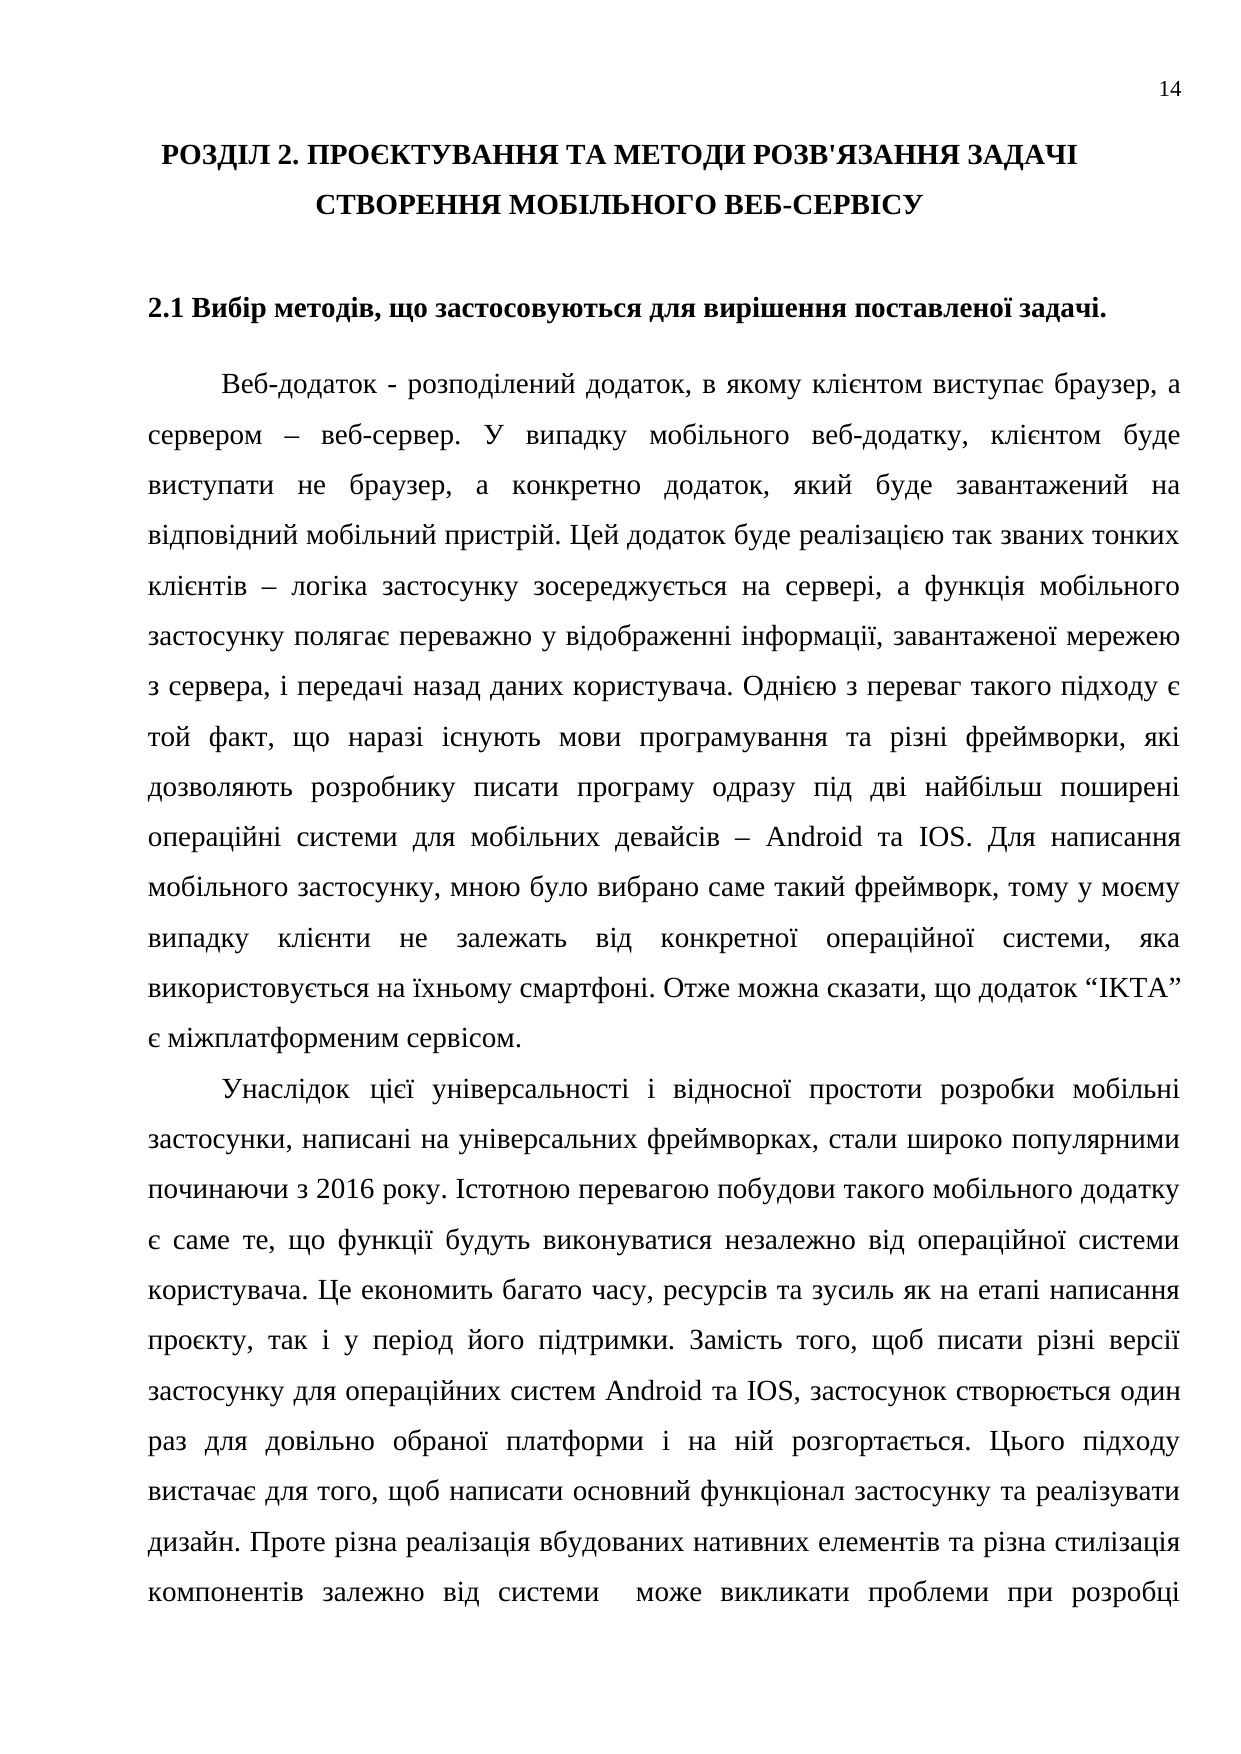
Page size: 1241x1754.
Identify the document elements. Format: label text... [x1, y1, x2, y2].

subtitle 2.1 Вибір методів, що застосовуються для вирішення поставленої задачі. [148, 290, 1181, 323]
text Веб-додаток - розподілений додаток, в якому клієнтом виступає браузер, а сервером – веб-сервер. У випадку мобільного веб-додатку, клієнтом буде виступати не браузер, а конкретно додаток, який буде завантажений на відповідний мобільний пристрій. Цей додаток буде реалізацією так званих тонких клієнтів – логіка застосунку зосереджується на сервері, а функція мобільного застосунку полягає переважно у відображенні інформації, завантаженої мережею з сервера, і передачі назад даних користувача. Однією з переваг такого підходу є той факт, що наразі існують мови програмування та різні фреймворки, які дозволяють розробнику писати програму одразу під дві найбільш поширені операційні системи для мобільних девайсів – Android та IOS. Для написання мобільного застосунку, мною було вибрано саме такий фреймворк, тому у моєму випадку клієнти не залежать від конкретної операційної системи, яка використовується на їхньому смартфоні. Отже можна сказати, що додаток “IKTA” є міжплатформеним сервісом. [148, 366, 1181, 1054]
subtitle РОЗДІЛ 2. ПРОЄКТУВАННЯ ТА МЕТОДИ РОЗВ'ЯЗАННЯ ЗАДАЧІ СТВОРЕННЯ МОБІЛЬНОГО ВЕБ-СЕРВІСУ [148, 137, 1092, 221]
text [148, 1071, 1181, 1607]
